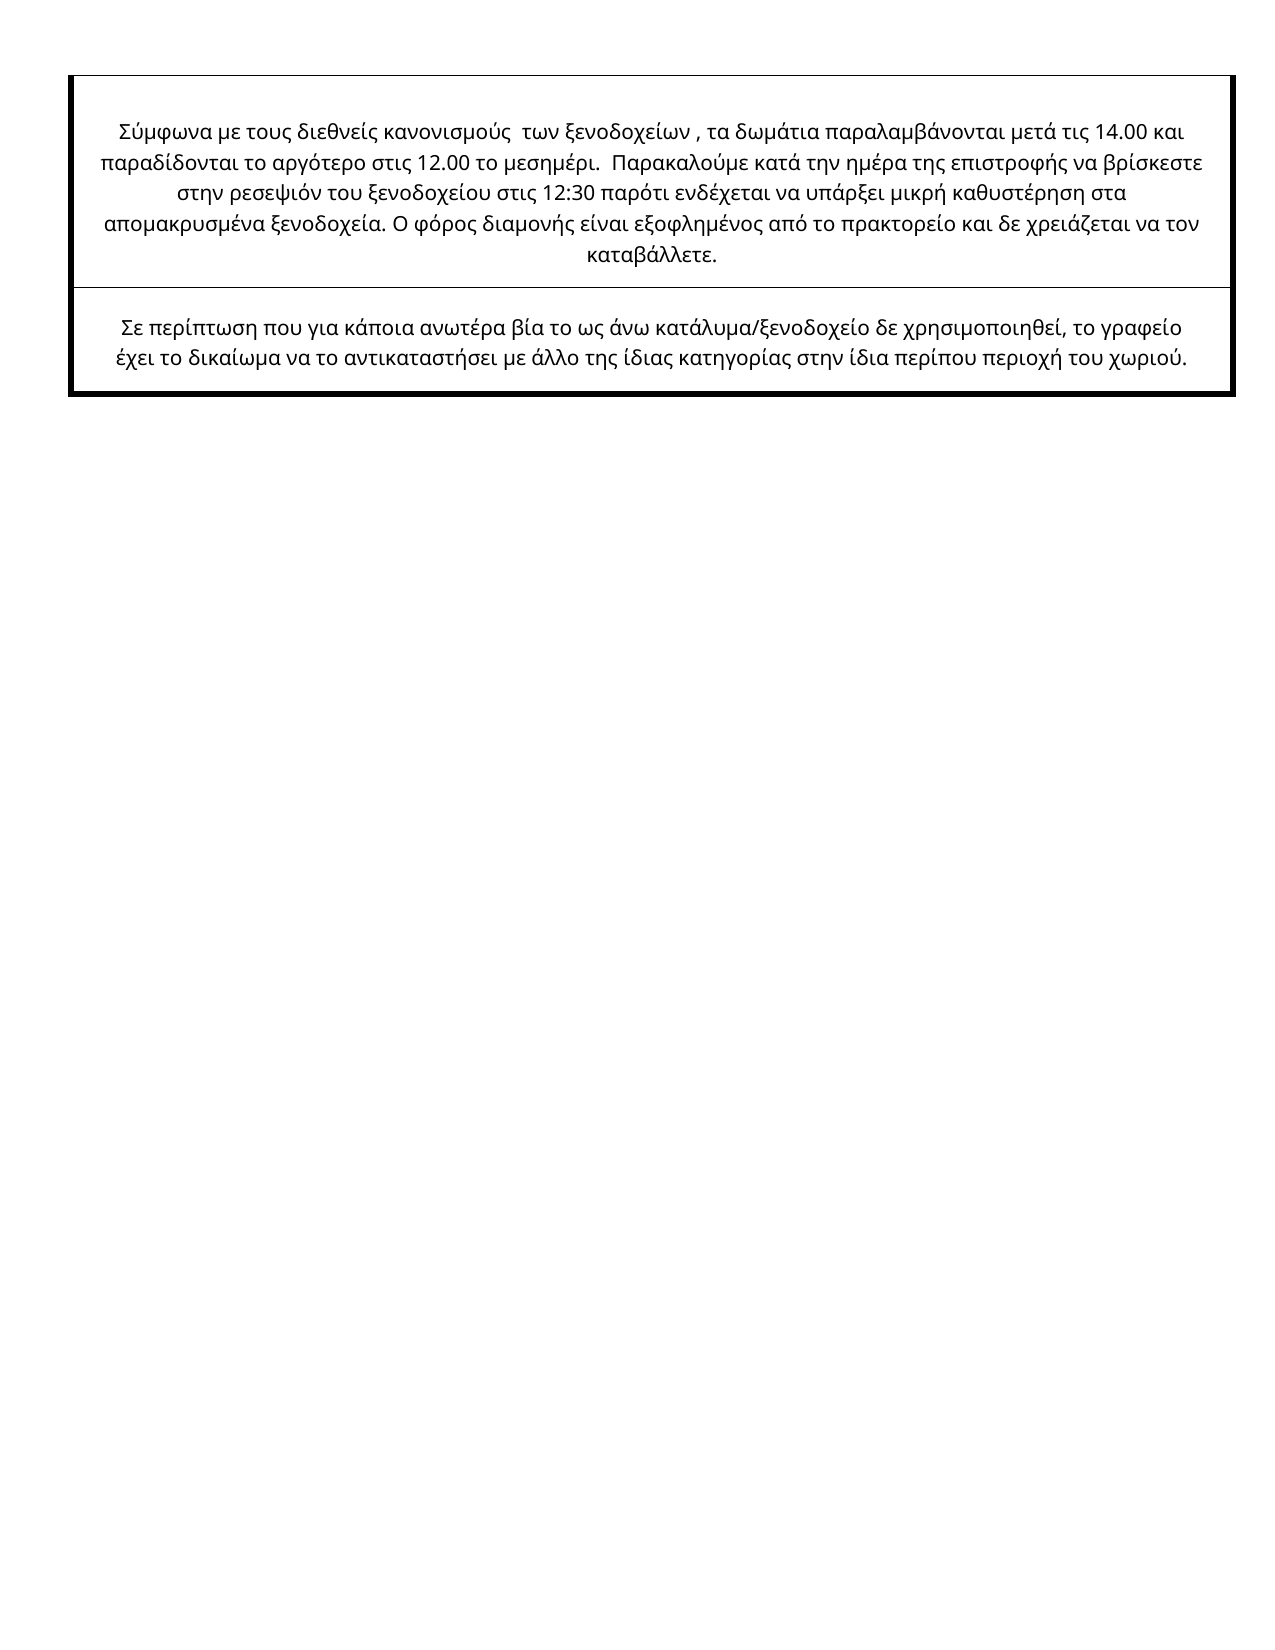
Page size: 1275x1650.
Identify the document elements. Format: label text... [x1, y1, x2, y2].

table_cell Σε περίπτωση που για κάποια ανωτέρα βία το ως άνω κατάλυμα/ξενοδοχείο δε χρησιμοποιηθεί, το γραφείο έχει το δικαίωμα να το αντικαταστήσει με άλλο της ίδιας κατηγορίας στην ίδια περίπου περιοχή του χωριού. [74, 288, 1230, 391]
table_cell Σύμφωνα με τους διεθνείς κανονισμούς των ξενοδοχείων , τα δωμάτια παραλαμβάνονται μετά τις 14.00 και παραδίδονται το αργότερο στις 12.00 το μεσημέρι. Παρακαλούμε κατά την ημέρα της επιστροφής να βρίσκεστε στην ρεσεψιόν του ξενοδοχείου στις 12:30 παρότι ενδέχεται να υπάρξει μικρή καθυστέρηση στα απομακρυσμένα ξενοδοχεία. Ο φόρος διαμονής είναι εξοφλημένος από το πρακτορείο και δε χρειάζεται να τον καταβάλλετε. [74, 76, 1230, 287]
